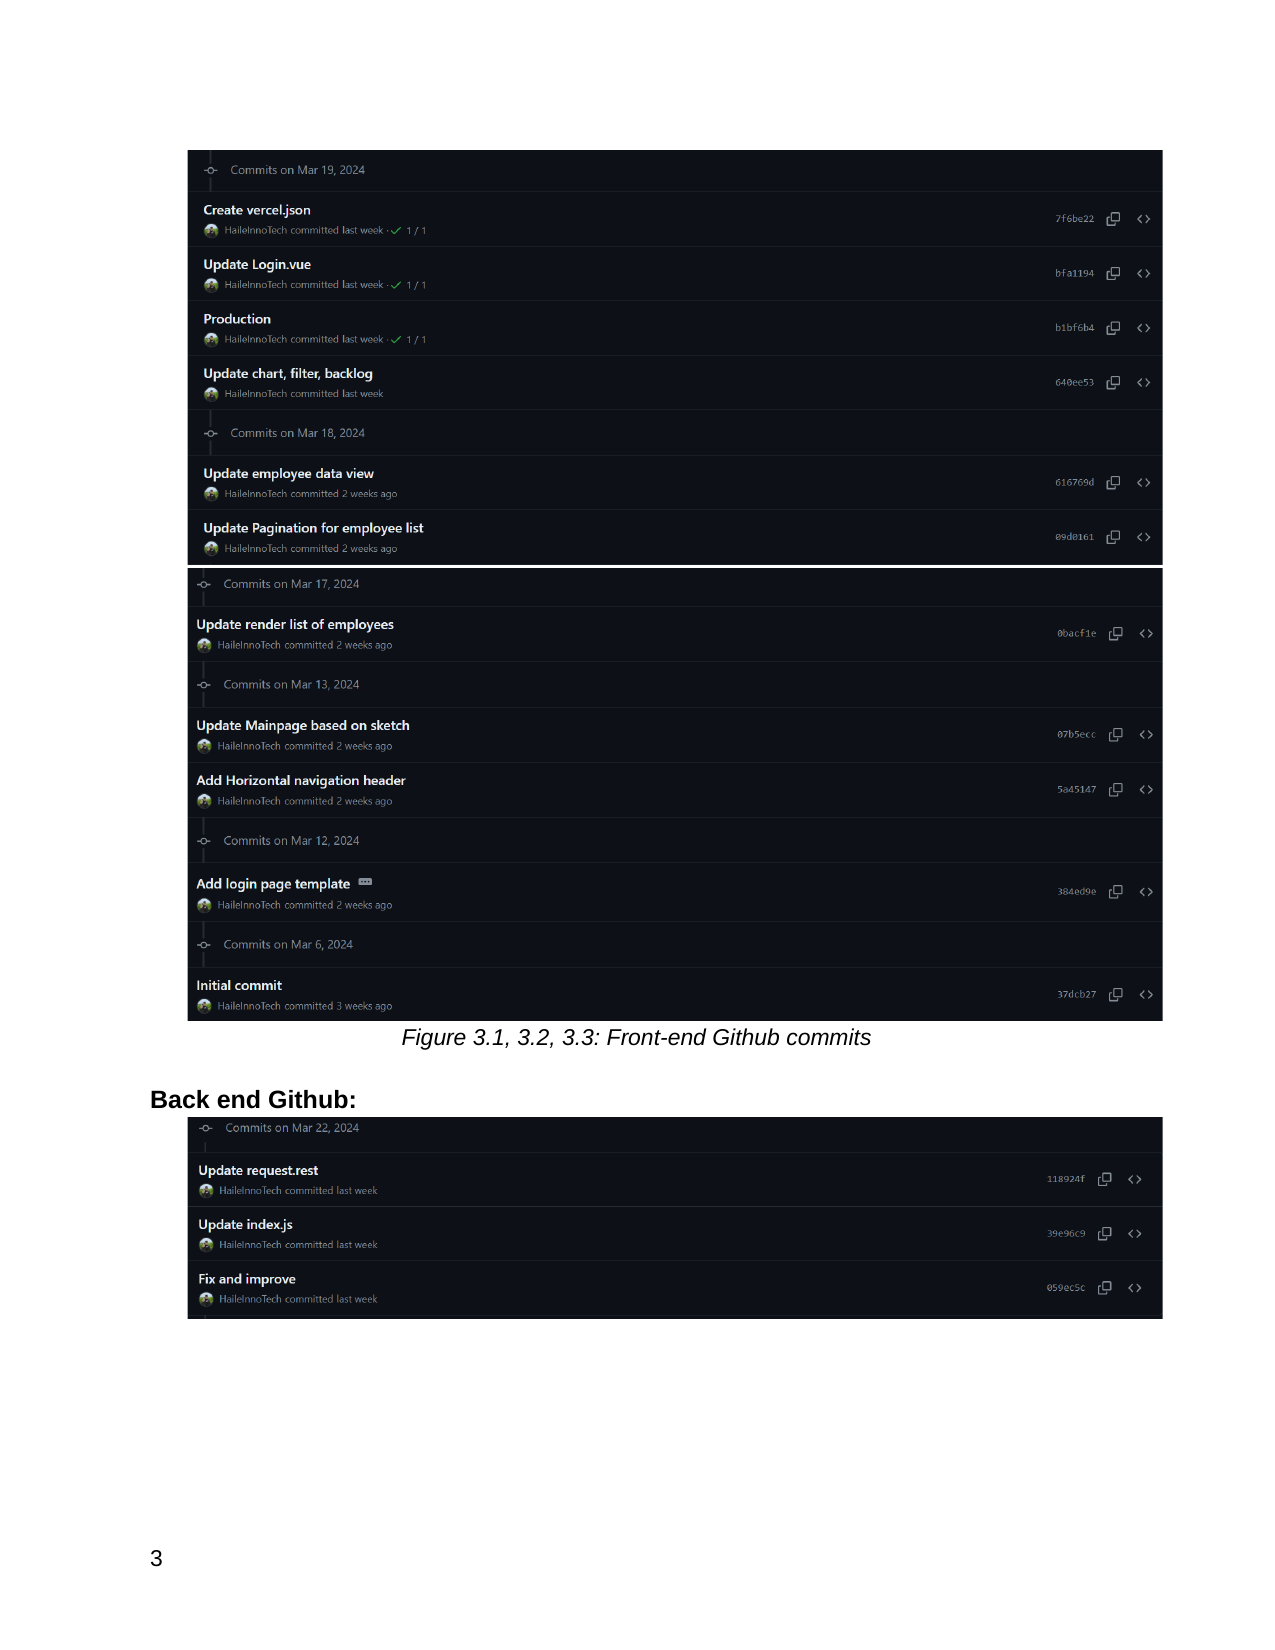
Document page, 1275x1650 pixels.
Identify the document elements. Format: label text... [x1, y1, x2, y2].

picture [187, 568, 1163, 1021]
text Figure 3.1, 3.2, 3.3: Front-end Github commits [150, 1024, 1125, 1051]
picture [187, 150, 1163, 565]
picture [187, 1117, 1163, 1319]
text Back end Github: [150, 1084, 1125, 1113]
